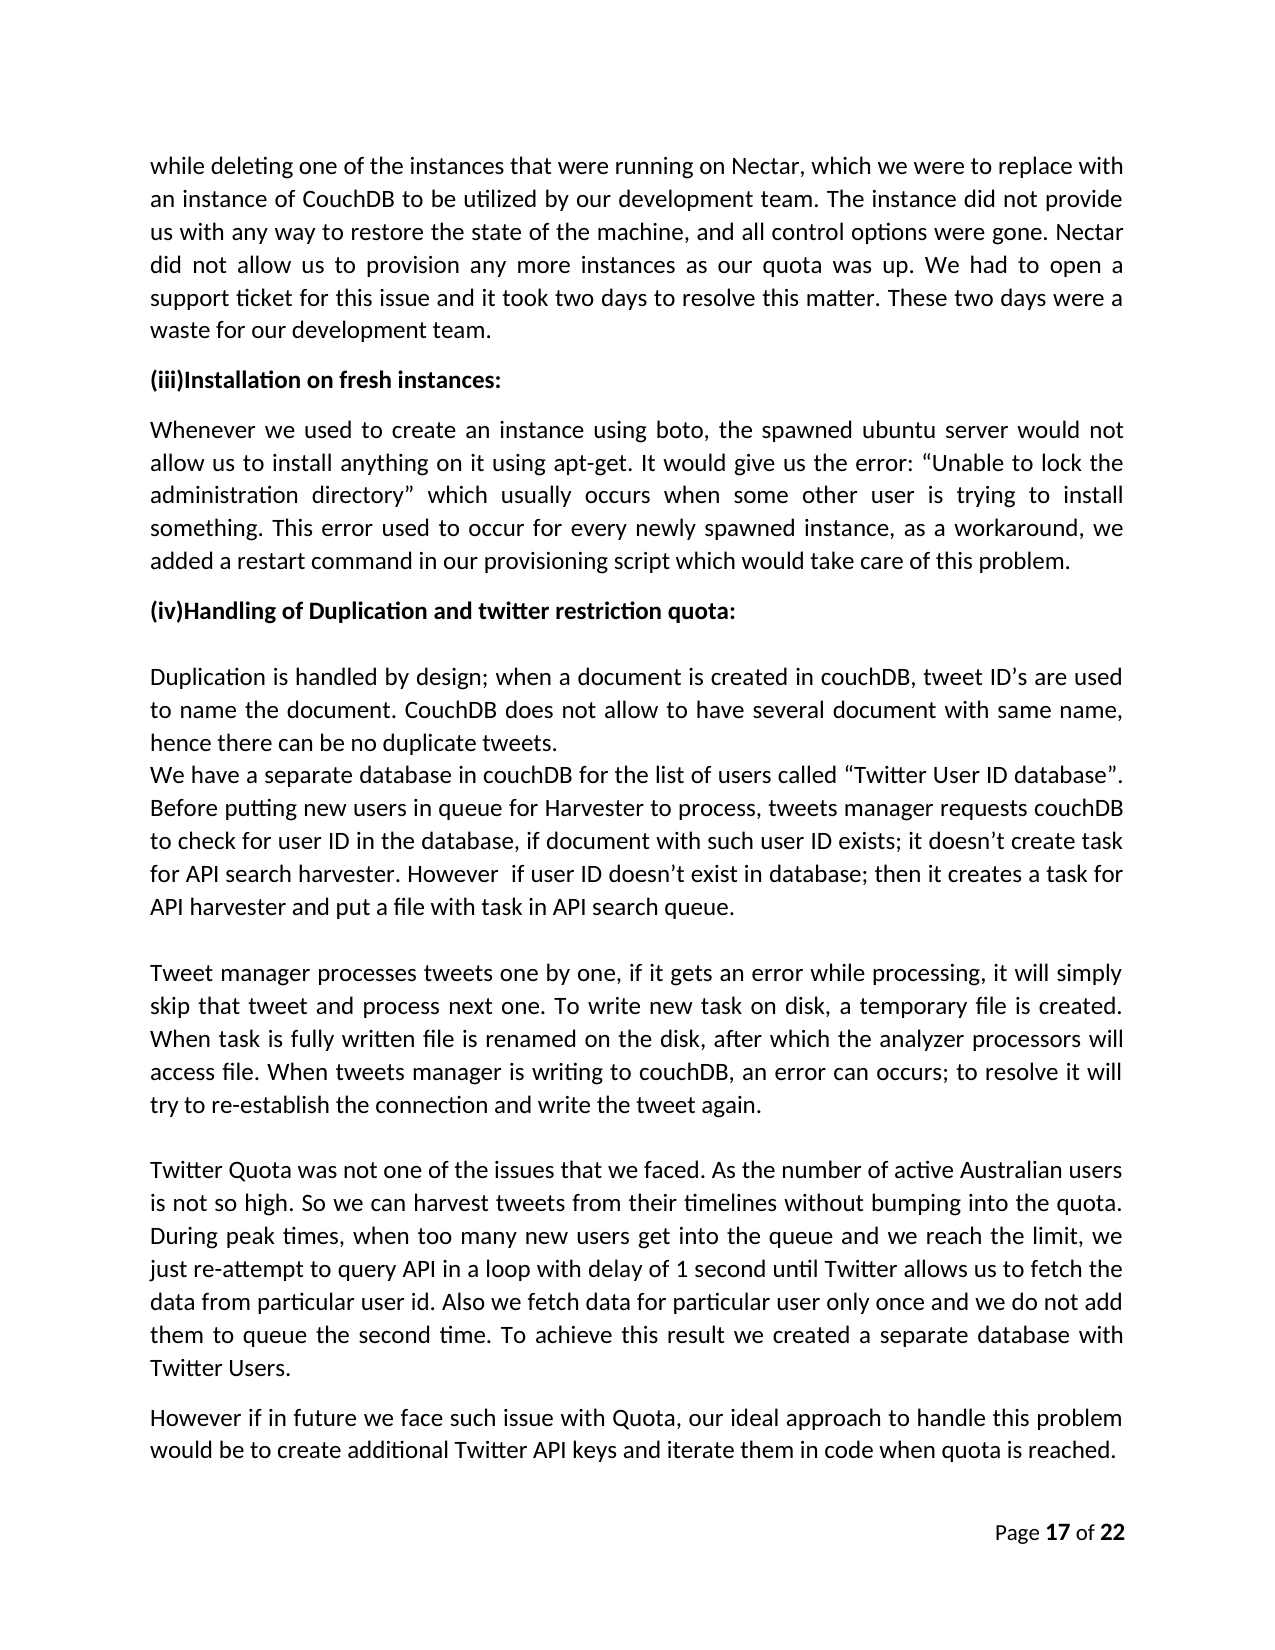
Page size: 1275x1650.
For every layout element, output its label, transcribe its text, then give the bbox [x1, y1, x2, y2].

text However if in future we face such issue with Quota, our ideal approach to handle this problem would be to create additional Twitter API keys and iterate them in code when quota is reached. [150, 1402, 1125, 1465]
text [150, 150, 1125, 345]
text (iii)Installation on fresh instances: [150, 364, 1125, 395]
text Tweet manager processes tweets one by one, if it gets an error while processing, it will simply skip that tweet and process next one. To write new task on disk, a temporary file is created. When task is fully written file is renamed on the disk, after which the analyzer processors will access file. When tweets manager is writing to couchDB, an error can occurs; to resolve it will try to re-establish the connection and write the tweet again. [150, 957, 1125, 1119]
text (iv)Handling of Duplication and twitter restriction quota: [150, 595, 1125, 626]
text Duplication is handled by design; when a document is created in couchDB, tweet ID’s are used to name the document. CouchDB does not allow to have several document with same name, hence there can be no duplicate tweets. [150, 661, 1125, 757]
text Twitter Quota was not one of the issues that we faced. As the number of active Australian users is not so high. So we can harvest tweets from their timelines without bumping into the quota. During peak times, when too many new users get into the queue and we reach the limit, we just re-attempt to query API in a loop with delay of 1 second until Twitter allows us to fetch the data from particular user id. Also we fetch data for particular user only once and we do not add them to queue the second time. To achieve this result we created a separate database with Twitter Users. [150, 1154, 1125, 1383]
text We have a separate database in couchDB for the list of users called “Twitter User ID database”. Before putting new users in queue for Harvester to process, tweets manager requests couchDB to check for user ID in the database, if document with such user ID exists; it doesn’t create task for API search harvester. However if user ID doesn’t exist in database; then it creates a task for API harvester and put a file with task in API search queue. [150, 759, 1125, 922]
text Whenever we used to create an instance using boto, the spawned ubuntu server would not allow us to install anything on it using apt-get. It would give us the error: “Unable to lock the administration directory” which usually occurs when some other user is trying to install something. This error used to occur for every newly spawned instance, as a workaround, we added a restart command in our provisioning script which would take care of this problem. [150, 414, 1125, 576]
